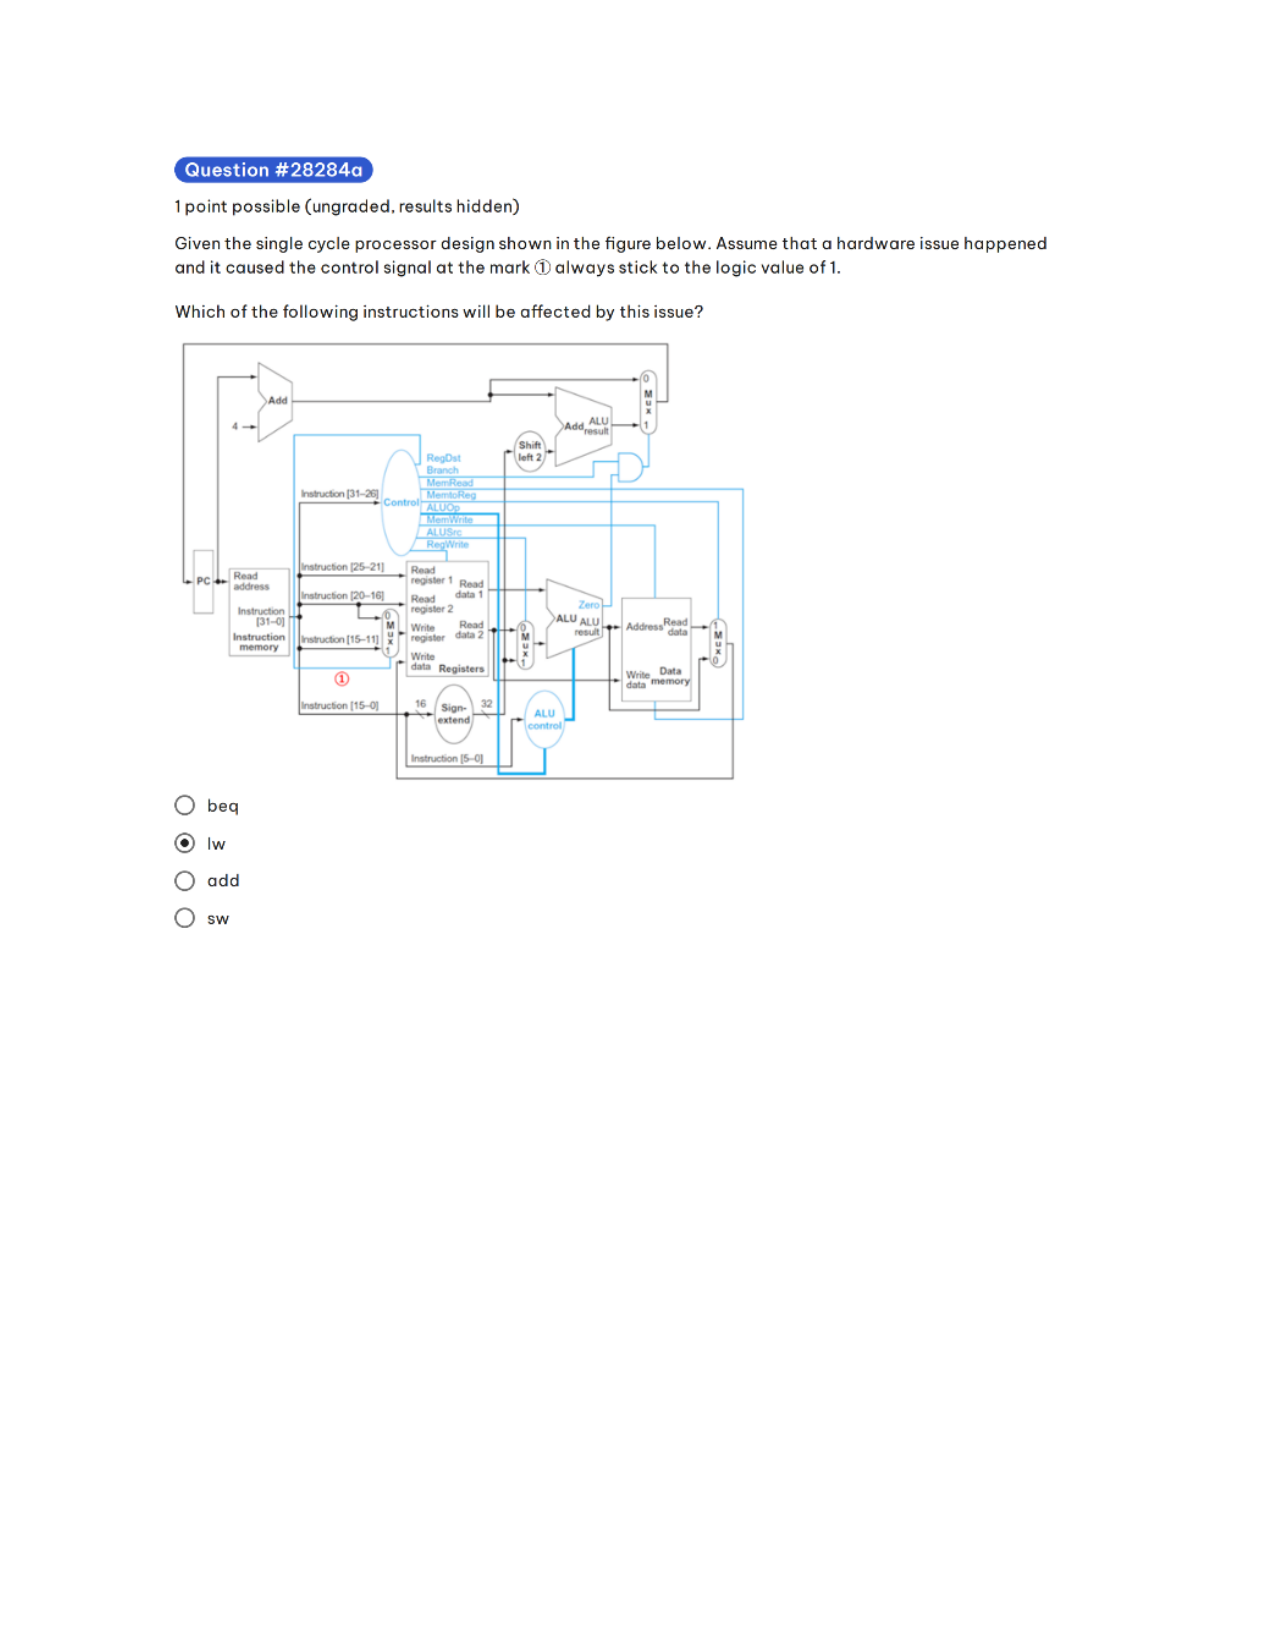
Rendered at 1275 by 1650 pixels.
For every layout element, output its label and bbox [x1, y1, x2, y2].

picture [150, 150, 1125, 961]
